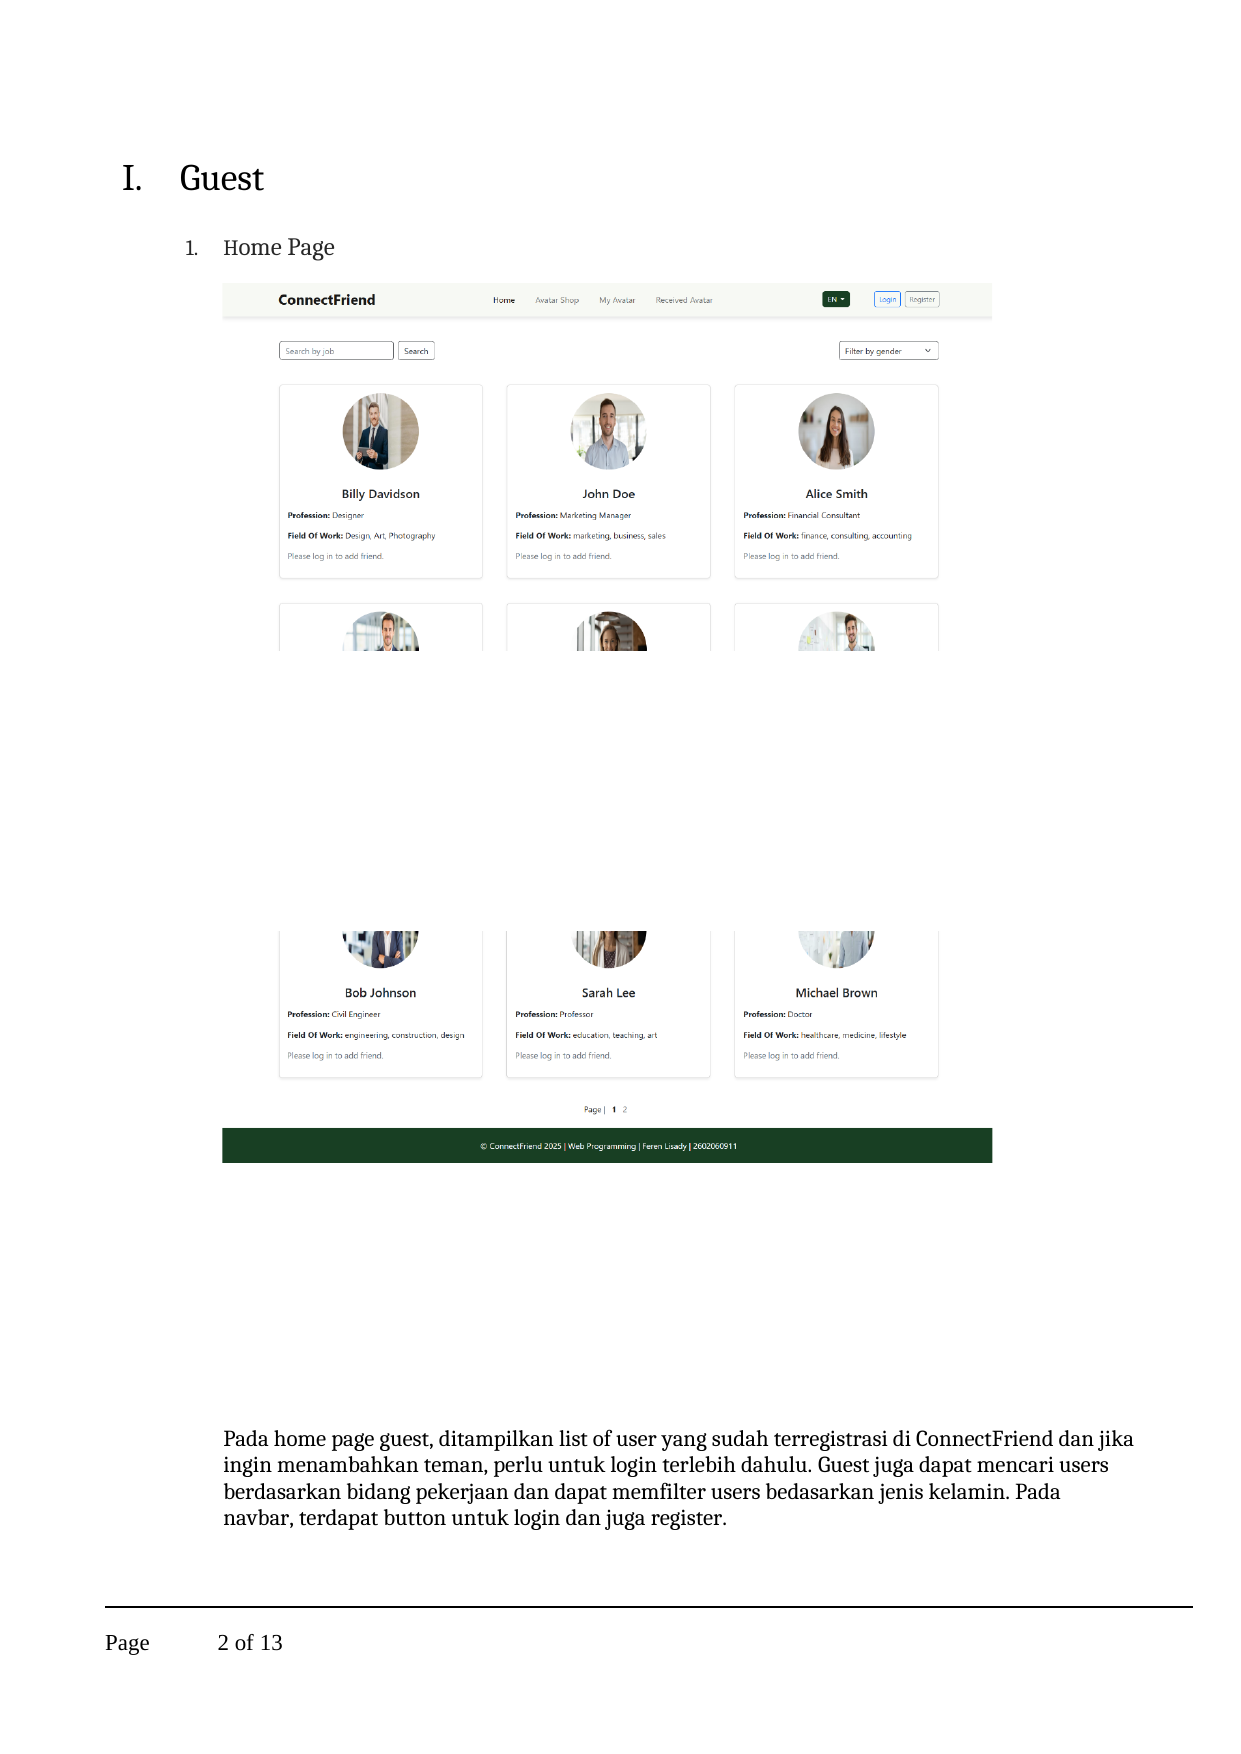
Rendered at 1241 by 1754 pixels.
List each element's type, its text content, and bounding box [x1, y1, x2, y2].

subtitle Guest [142, 157, 1135, 200]
subtitle Home Page [186, 233, 1135, 261]
picture [222, 283, 993, 651]
text Pada home page guest, ditampilkan list of user yang sudah terregistrasi di ConnectFriend dan jika ingin menambahkan teman, perlu untuk login terlebih dahulu. Guest juga dapat mencari users berdasarkan bidang pekerjaan dan dapat memfilter users bedasarkan jenis kelamin. Pada navbar, terdapat button untuk login dan juga register. [223, 1426, 1135, 1531]
picture [222, 931, 993, 1163]
